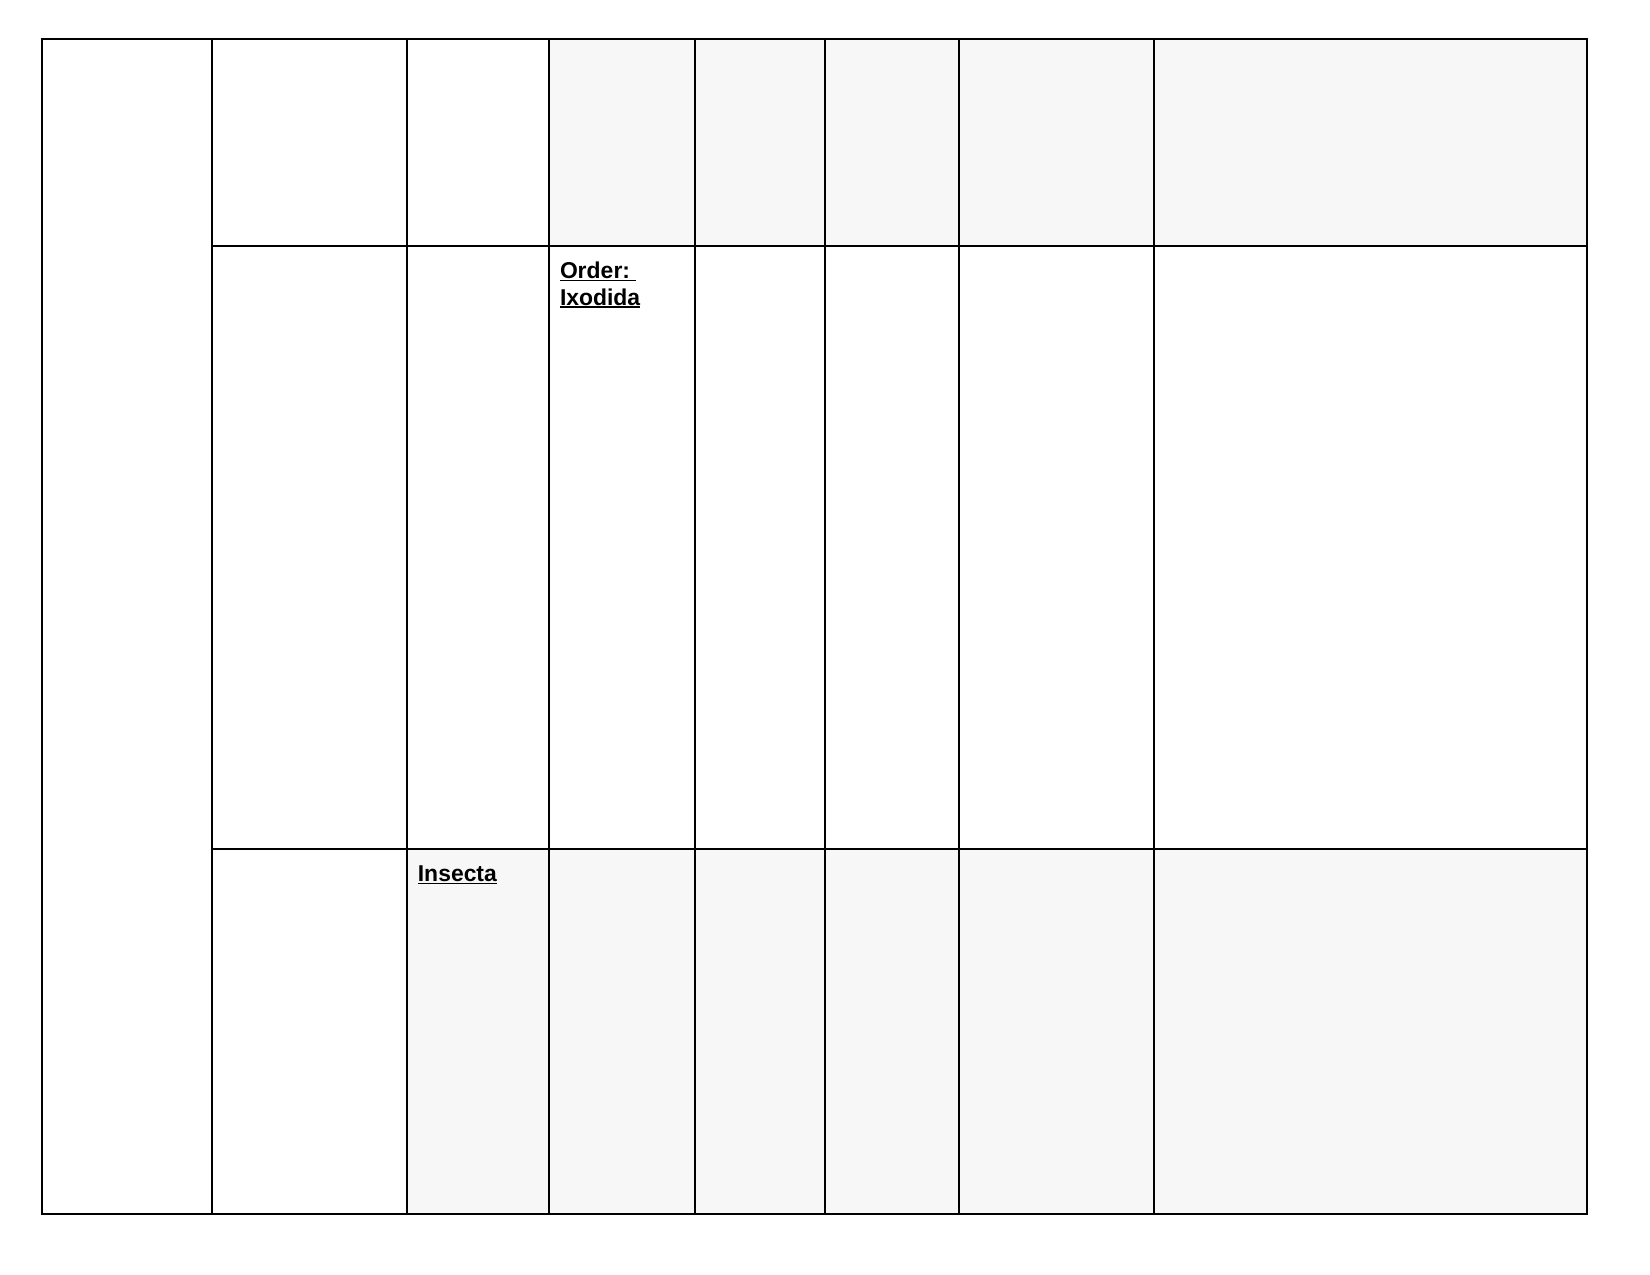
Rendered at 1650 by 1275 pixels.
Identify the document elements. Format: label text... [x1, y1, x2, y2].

table_cell [213, 40, 406, 245]
table_cell Order: Ixodida [550, 247, 694, 848]
table_cell [826, 850, 958, 1213]
table_cell [826, 247, 958, 848]
table_cell [696, 40, 824, 245]
table_cell [408, 247, 548, 848]
table_cell [1155, 247, 1586, 848]
table_cell Insecta [408, 850, 548, 1213]
table_cell [550, 850, 694, 1213]
table_cell [960, 40, 1153, 245]
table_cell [550, 40, 694, 245]
table_cell [960, 247, 1153, 848]
table_cell [213, 247, 406, 848]
table_cell [1155, 850, 1586, 1213]
table_cell [696, 850, 824, 1213]
table_cell [960, 850, 1153, 1213]
table_cell [408, 40, 548, 245]
table_cell [826, 40, 958, 245]
table_cell [213, 850, 406, 1213]
table_cell [1155, 40, 1586, 245]
table_cell [696, 247, 824, 848]
